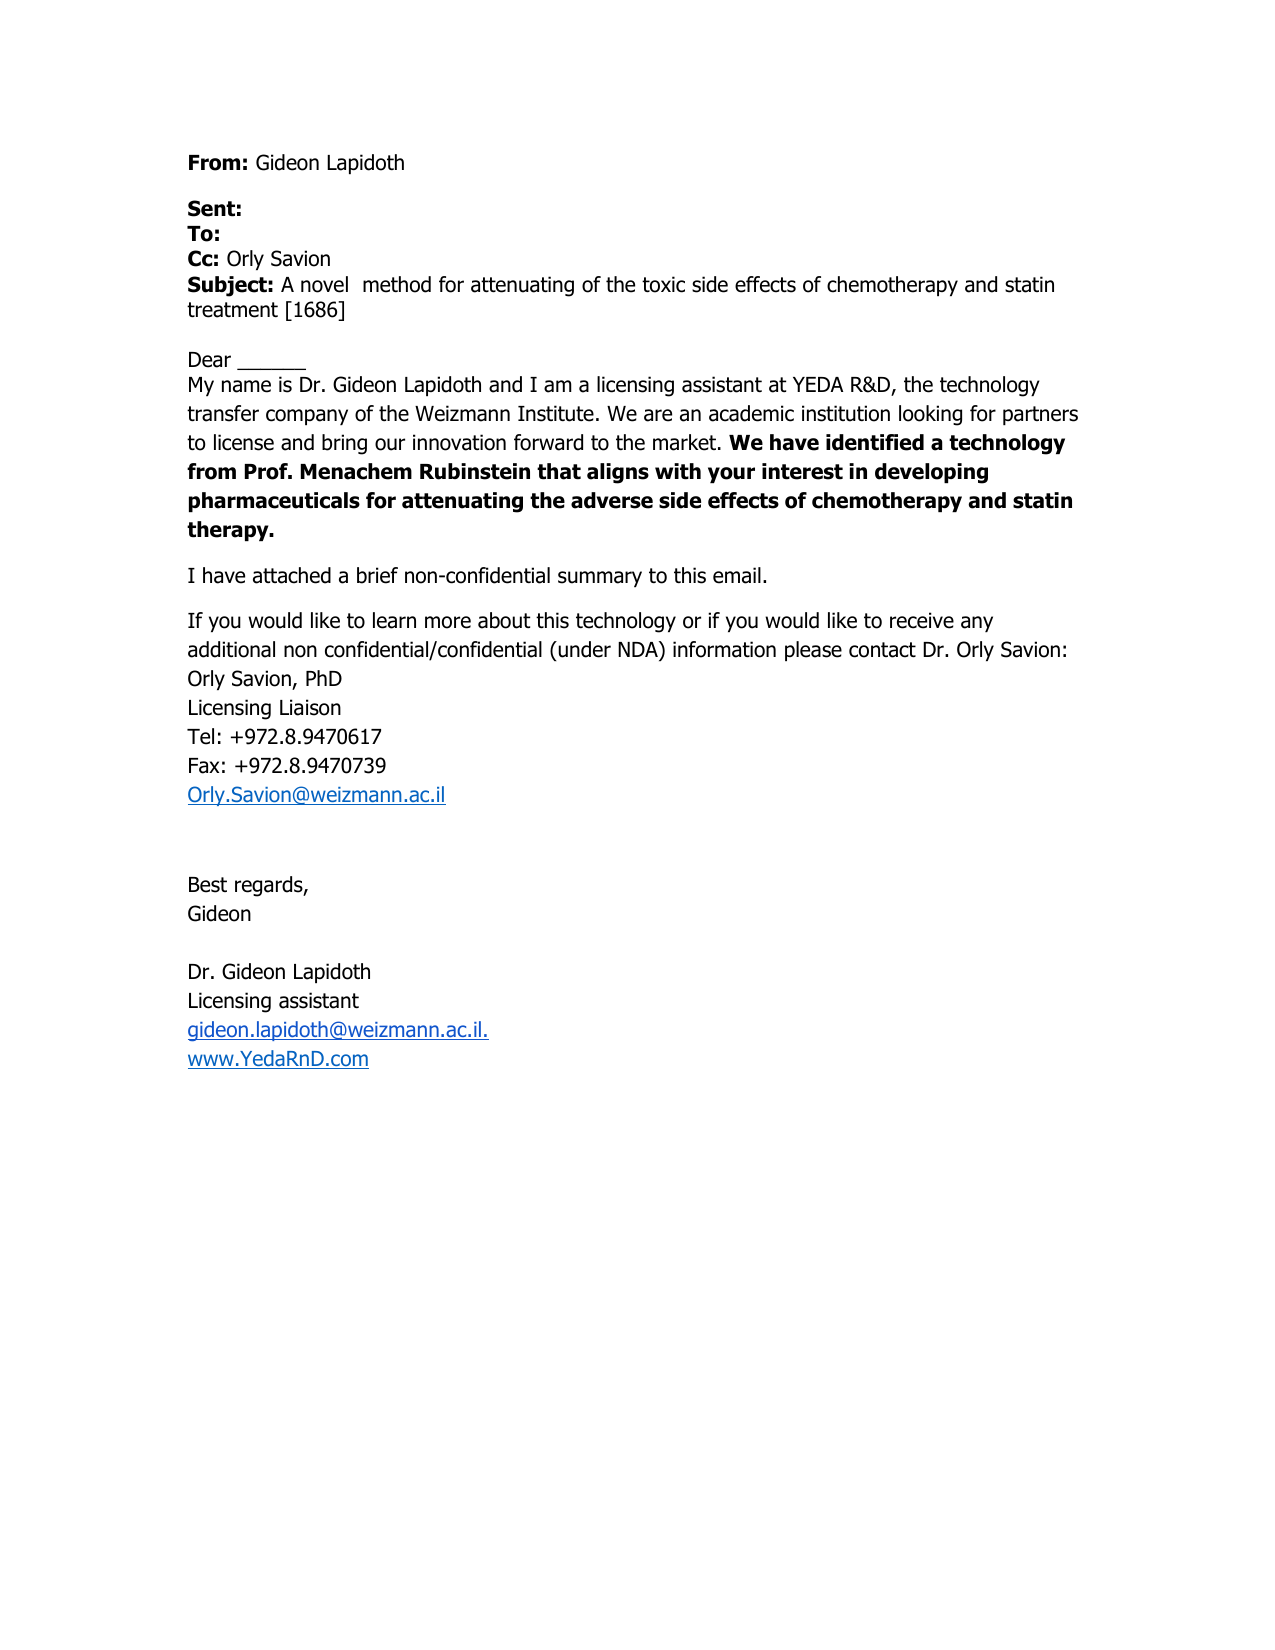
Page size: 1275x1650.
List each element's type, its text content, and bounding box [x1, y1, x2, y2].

text I have attached a brief non-confidential summary to this email. [187, 562, 1087, 588]
text Sent: To: Cc: Orly Savion Subject: A novel method for attenuating of the toxic side effects of chemotherapy and statin treatment [1686] Dear ______ [187, 196, 1087, 372]
text From: Gideon Lapidoth [187, 150, 1087, 175]
text Licensing assistant gideon.lapidoth@weizmann.ac.il. www.YedaRnD.com [187, 988, 1087, 1103]
text My name is Dr. Gideon Lapidoth and I am a licensing assistant at YEDA R&D, the technology transfer company of the Weizmann Institute. We are an academic institution looking for partners to license and bring our innovation forward to the market. We have identified a technology from Prof. Menachem Rubinstein that aligns with your interest in developing pharmaceuticals for attenuating the adverse side effects of chemotherapy and statin therapy. [187, 372, 1087, 542]
text If you would like to learn more about this technology or if you would like to receive any additional non confidential/confidential (under NDA) information please contact Dr. Orly Savion: Orly Savion, PhD Licensing Liaison Tel: +972.8.9470617 Fax: +972.8.9470739 Orly.Savion@weizmann.ac.il Best regards, Gideon Dr. Gideon Lapidoth [187, 608, 1087, 984]
